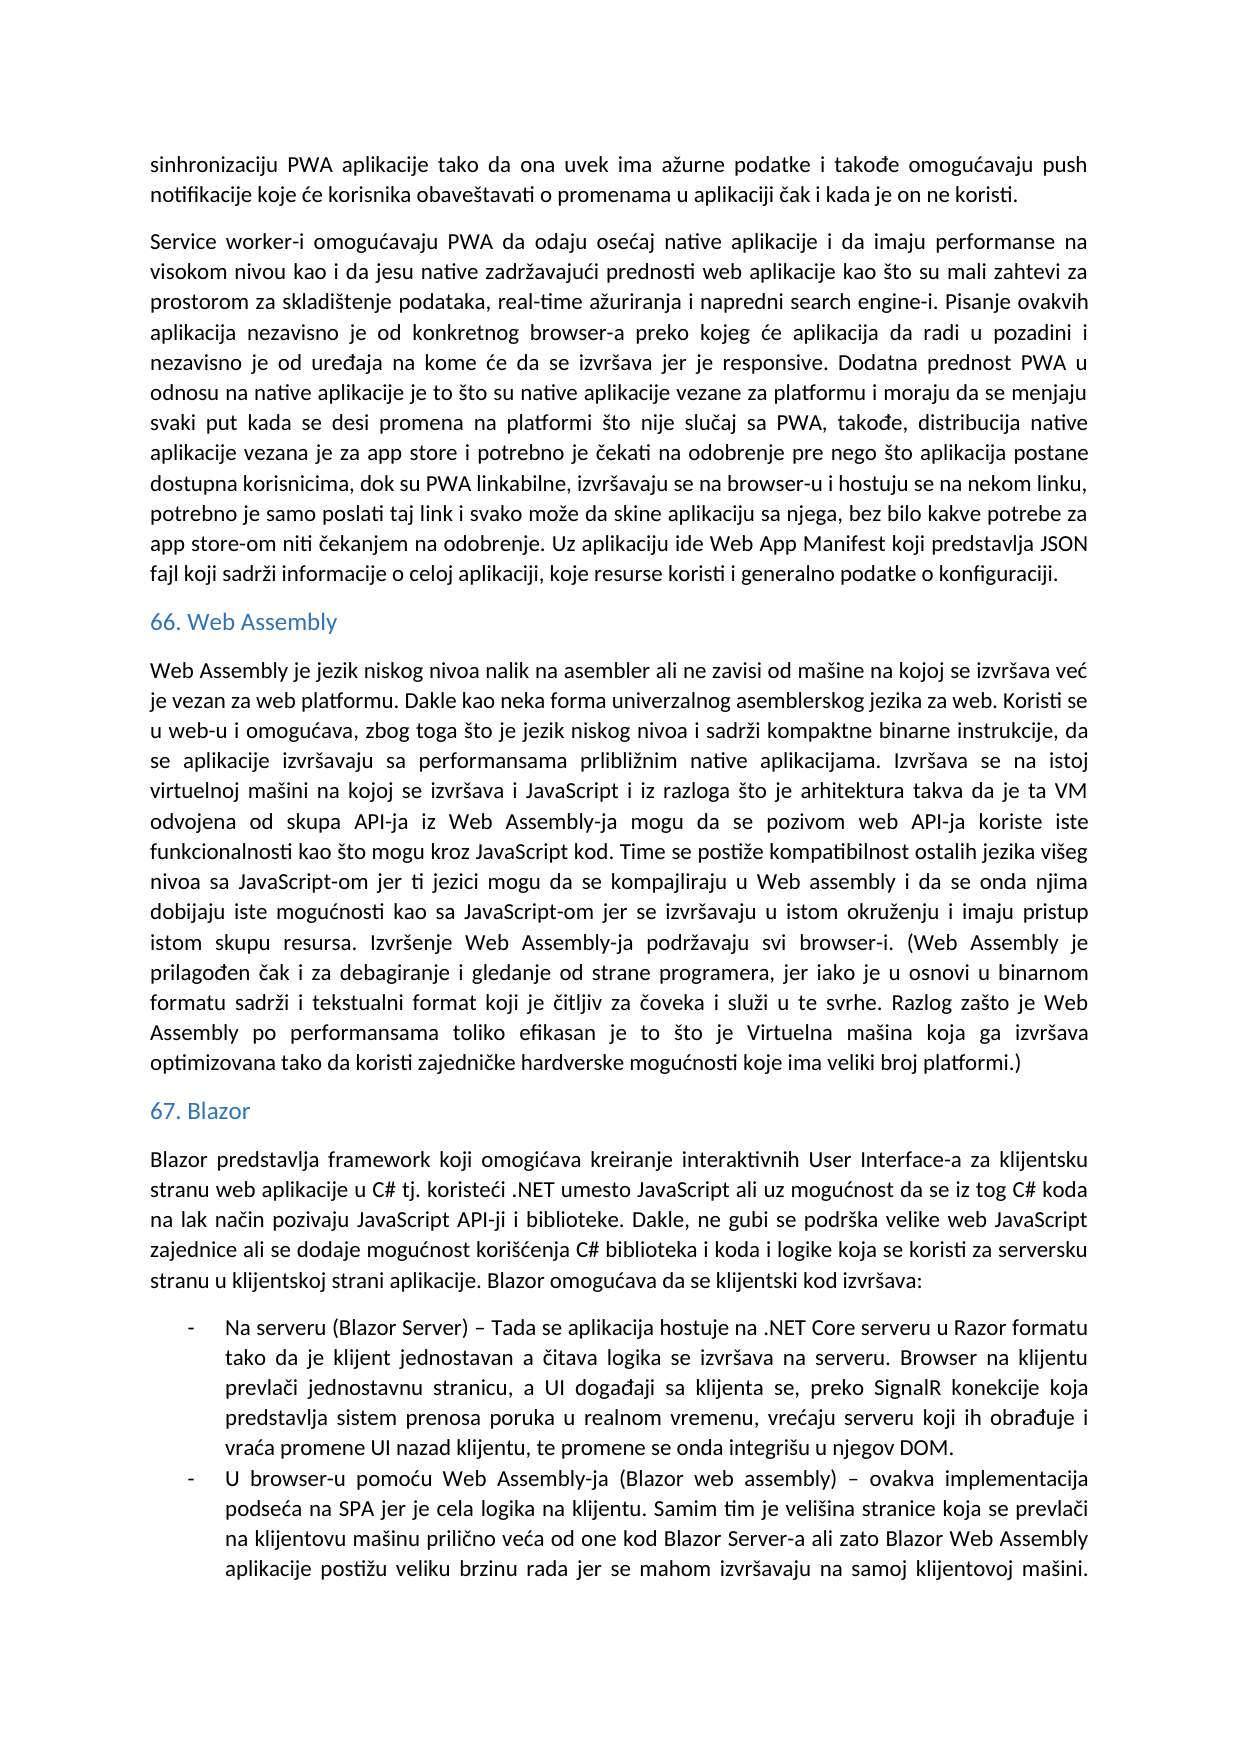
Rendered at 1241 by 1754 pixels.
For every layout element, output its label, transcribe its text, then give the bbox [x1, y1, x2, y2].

list Na serveru (Blazor Server) – Tada se aplikacija hostuje na .NET Core serveru u Razor formatu tako da je klijent jednostavan a čitava logika se izvršava na serveru. Browser na klijentu prevlači jednostavnu stranicu, a UI događaji sa klijenta se, preko SignalR konekcije koja predstavlja sistem prenosa poruka u realnom vremenu, vrećaju serveru koji ih obrađuje i vraća promene UI nazad klijentu, te promene se onda integrišu u njegov DOM. [187, 1313, 1090, 1462]
text Web Assembly je jezik niskog nivoa nalik na asembler ali ne zavisi od mašine na kojoj se izvršava već je vezan za web platformu. Dakle kao neka forma univerzalnog asemblerskog jezika za web. Koristi se u web-u i omogućava, zbog toga što je jezik niskog nivoa i sadrži kompaktne binarne instrukcije, da se aplikacije izvršavaju sa performansama prlibližnim native aplikacijama. Izvršava se na istoj virtuelnoj mašini na kojoj se izvršava i JavaScript i iz razloga što je arhitektura takva da je ta VM odvojena od skupa API-ja iz Web Assembly-ja mogu da se pozivom web API-ja koriste iste funkcionalnosti kao što mogu kroz JavaScript kod. Time se postiže kompatibilnost ostalih jezika višeg nivoa sa JavaScript-om jer ti jezici mogu da se kompajliraju u Web assembly i da se onda njima dobijaju iste mogućnosti kao sa JavaScript-om jer se izvršavaju u istom okruženju i imaju pristup istom skupu resursa. Izvršenje Web Assembly-ja podržavaju svi browser-i. (Web Assembly je prilagođen čak i za debagiranje i gledanje od strane programera, jer iako je u osnovi u binarnom formatu sadrži i tekstualni format koji je čitljiv za čoveka i služi u te svrhe. Razlog zašto je Web Assembly po performansama toliko efikasan je to što je Virtuelna mašina koja ga izvršava optimizovana tako da koristi zajedničke hardverske mogućnosti koje ima veliki broj platformi.) [150, 656, 1090, 1077]
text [150, 150, 1090, 208]
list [187, 1464, 1090, 1582]
text Service worker-i omogućavaju PWA da odaju osećaj native aplikacije i da imaju performanse na visokom nivou kao i da jesu native zadržavajući prednosti web aplikacije kao što su mali zahtevi za prostorom za skladištenje podataka, real-time ažuriranja i napredni search engine-i. Pisanje ovakvih aplikacija nezavisno je od konkretnog browser-a preko kojeg će aplikacija da radi u pozadini i nezavisno je od uređaja na kome će da se izvršava jer je responsive. Dodatna prednost PWA u odnosu na native aplikacije je to što su native aplikacije vezane za platformu i moraju da se menjaju svaki put kada se desi promena na platformi što nije slučaj sa PWA, takođe, distribucija native aplikacije vezana je za app store i potrebno je čekati na odobrenje pre nego što aplikacija postane dostupna korisnicima, dok su PWA linkabilne, izvršavaju se na browser-u i hostuju se na nekom linku, potrebno je samo poslati taj link i svako može da skine aplikaciju sa njega, bez bilo kakve potrebe za app store-om niti čekanjem na odobrenje. Uz aplikaciju ide Web App Manifest koji predstavlja JSON fajl koji sadrži informacije o celoj aplikaciji, koje resurse koristi i generalno podatke o konfiguraciji. [150, 227, 1090, 587]
text Blazor predstavlja framework koji omogićava kreiranje interaktivnih User Interface-a za klijentsku stranu web aplikacije u C# tj. koristeći .NET umesto JavaScript ali uz mogućnost da se iz tog C# koda na lak način pozivaju JavaScript API-ji i biblioteke. Dakle, ne gubi se podrška velike web JavaScript zajednice ali se dodaje mogućnost korišćenja C# biblioteka i koda i logike koja se koristi za serversku stranu u klijentskoj strani aplikacije. Blazor omogućava da se klijentski kod izvršava: [150, 1145, 1090, 1294]
text 66. Web Assembly [150, 606, 1090, 637]
text 67. Blazor [150, 1095, 1090, 1126]
